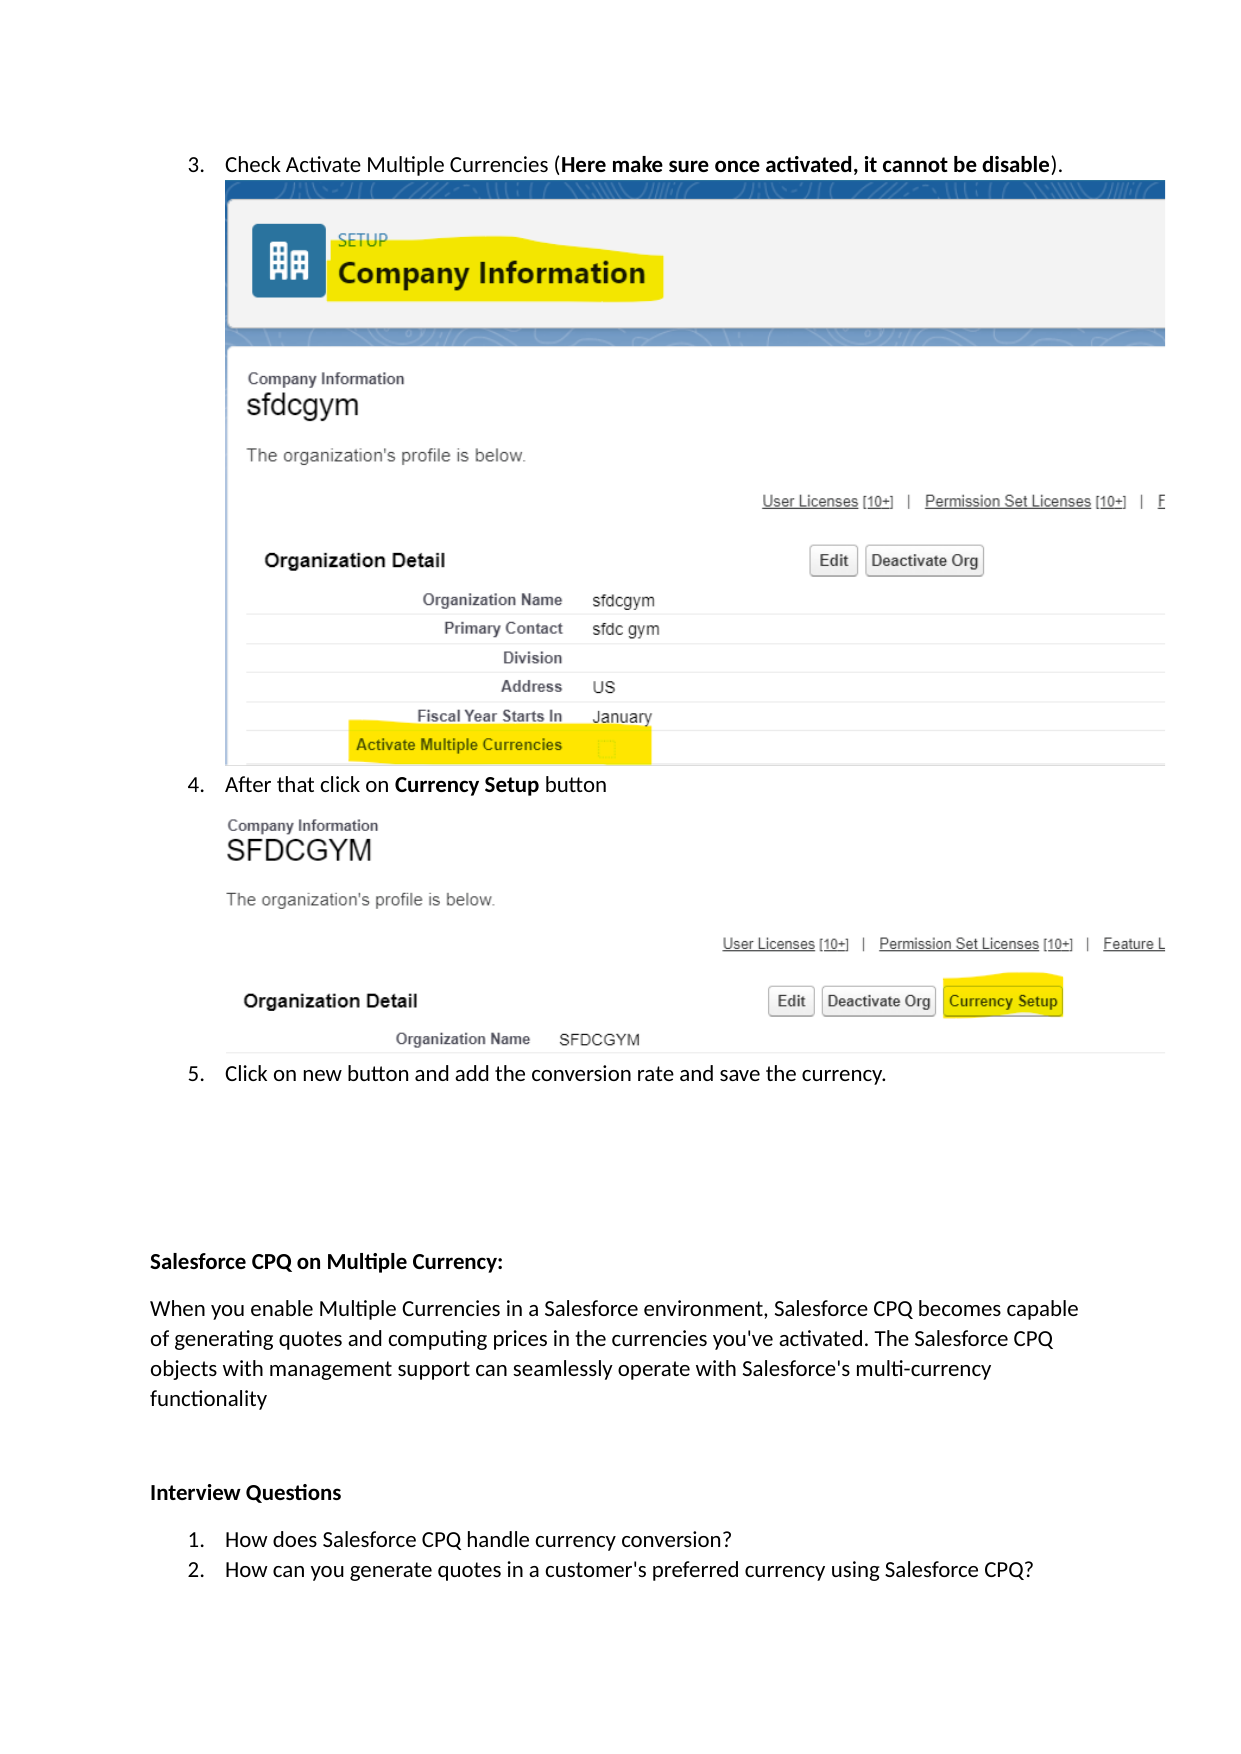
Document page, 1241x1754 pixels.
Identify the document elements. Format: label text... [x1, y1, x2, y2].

list Click on new button and add the conversion rate and save the currency. [187, 1059, 1090, 1087]
text Interview Questions [150, 1478, 1090, 1506]
text Salesforce CPQ on Multiple Currency: [150, 1247, 1090, 1275]
picture [225, 800, 1166, 1058]
list How does Salesforce CPQ handle currency conversion? [187, 1525, 1090, 1553]
list How can you generate quotes in a customer's preferred currency using Salesforce CPQ? [187, 1555, 1090, 1583]
text When you enable Multiple Currencies in a Salesforce environment, Salesforce CPQ becomes capable of generating quotes and computing prices in the currencies you've activated. The Salesforce CPQ objects with management support can seamlessly operate with Salesforce's multi-currency functionality [150, 1294, 1090, 1412]
picture [225, 180, 1166, 768]
